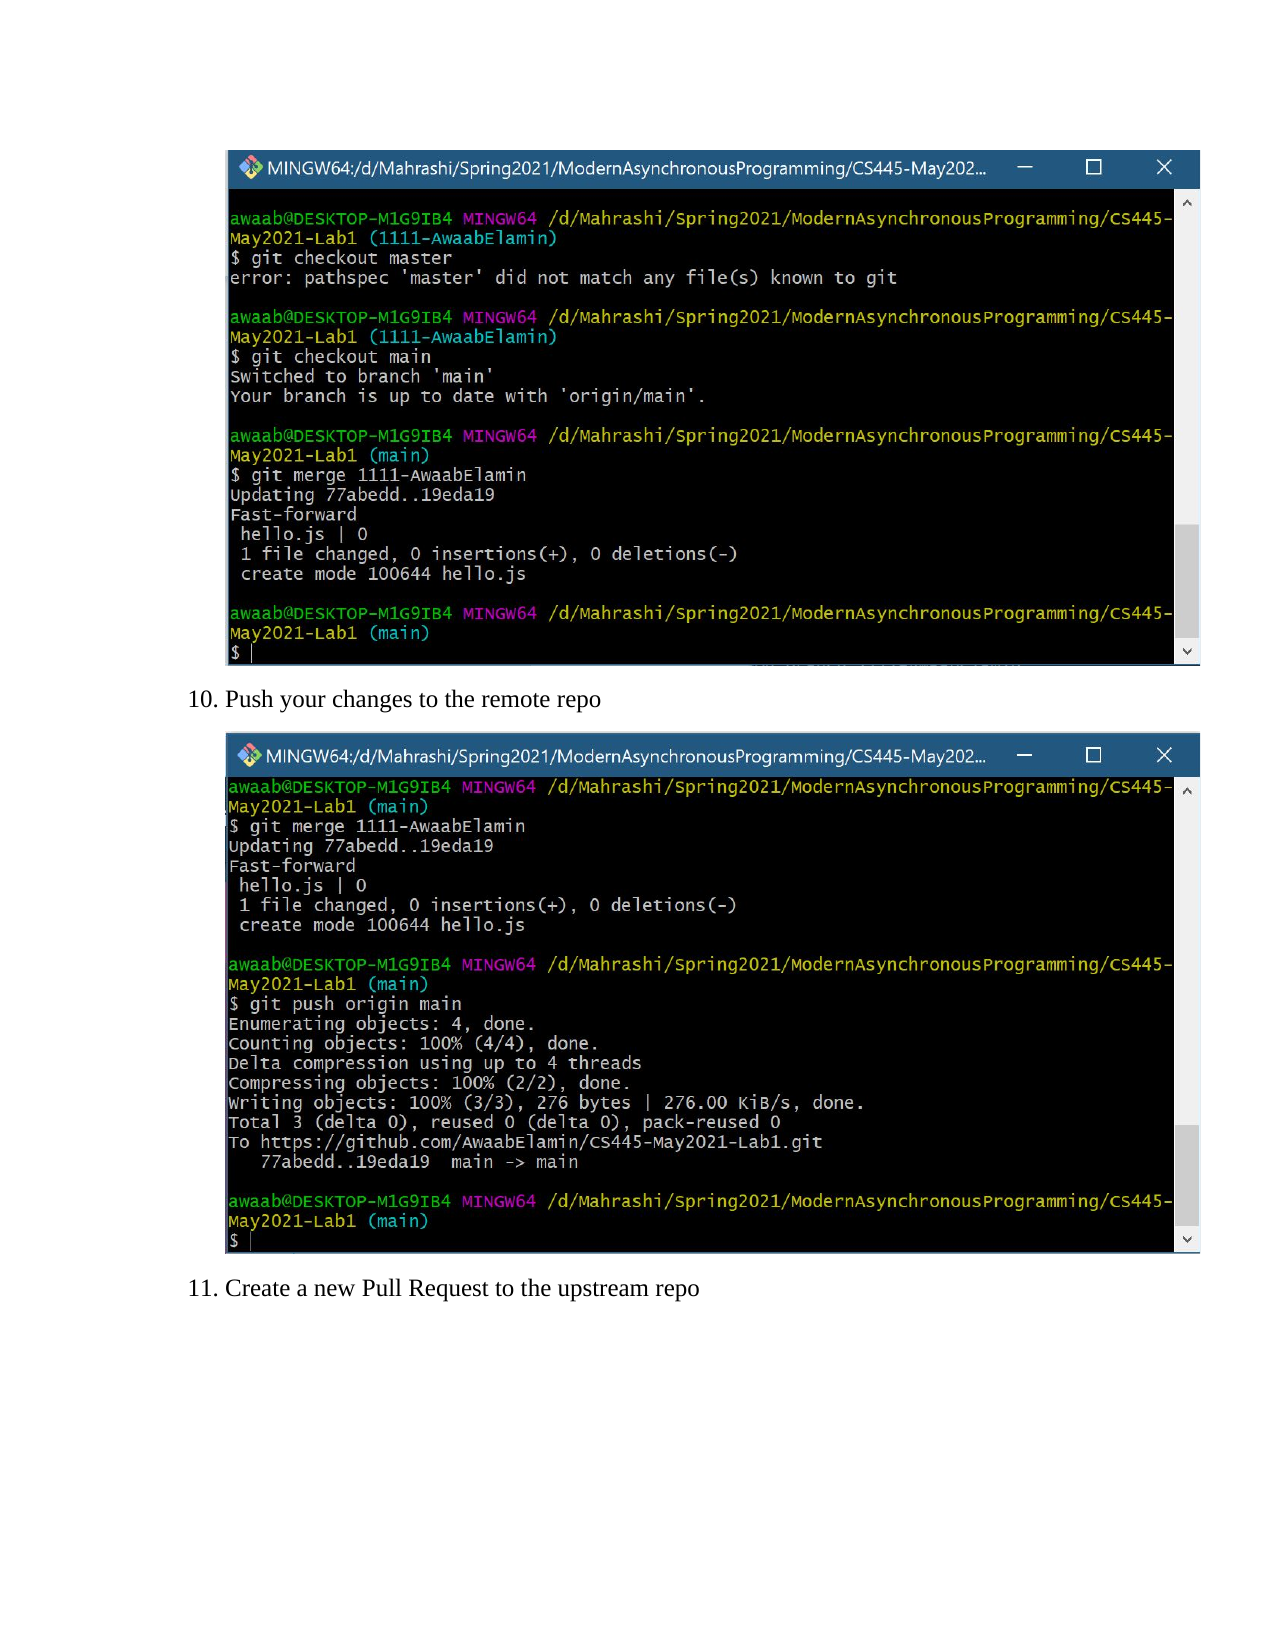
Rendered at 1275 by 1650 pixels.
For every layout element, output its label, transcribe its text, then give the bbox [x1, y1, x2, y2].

list Create a new Pull Request to the upstream repo [187, 1273, 1125, 1301]
picture [225, 731, 1200, 1254]
picture [225, 150, 1200, 666]
list Push your changes to the remote repo [187, 684, 1125, 713]
